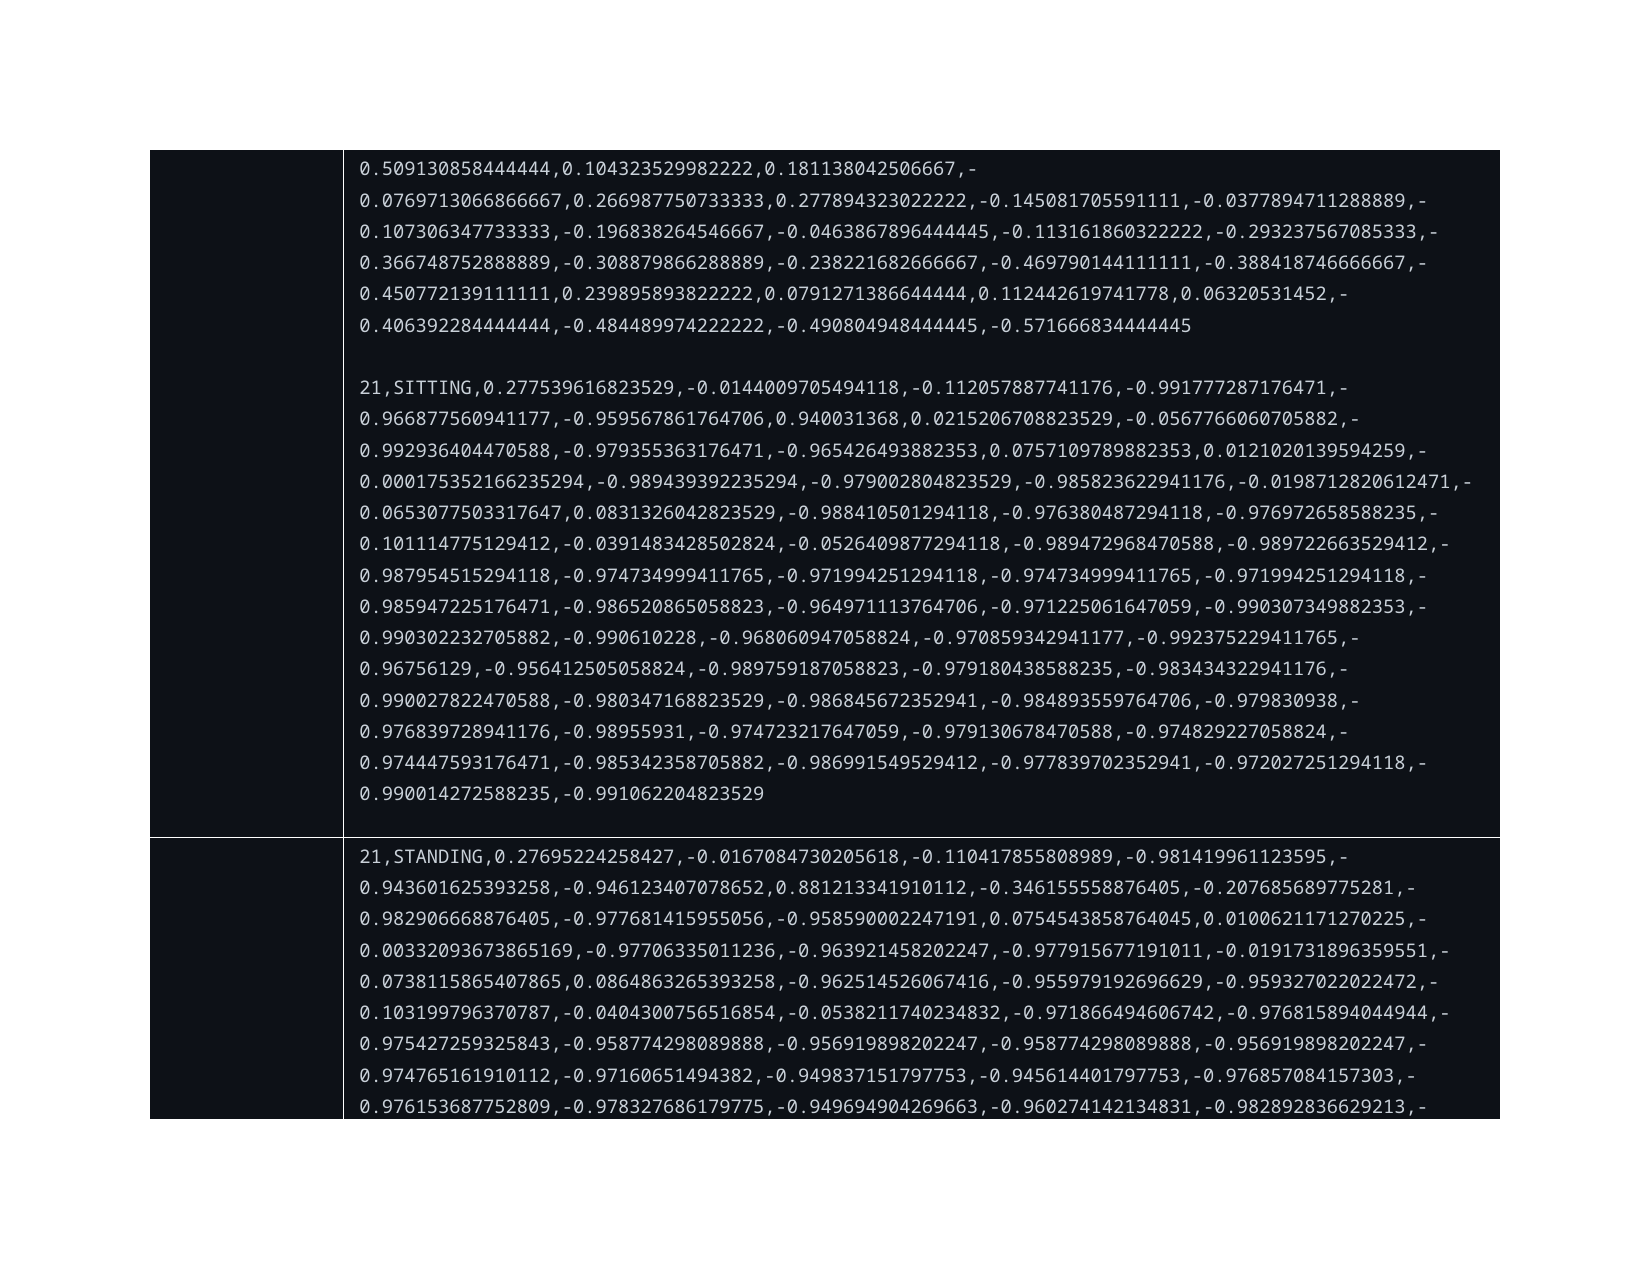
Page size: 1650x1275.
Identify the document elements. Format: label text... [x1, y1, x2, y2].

table_cell 21,SITTING,0.277539616823529,-0.0144009705494118,-0.112057887741176,-0.991777287176471,-0.966877560941177,-0.959567861764706,0.940031368,0.0215206708823529,-0.0567766060705882,-0.992936404470588,-0.979355363176471,-0.965426493882353,0.0757109789882353,0.0121020139594259,-0.000175352166235294,-0.989439392235294,-0.979002804823529,-0.985823622941176,-0.0198712820612471,-0.0653077503317647,0.0831326042823529,-0.988410501294118,-0.976380487294118,-0.976972658588235,-0.101114775129412,-0.0391483428502824,-0.0526409877294118,-0.989472968470588,-0.989722663529412,-0.987954515294118,-0.974734999411765,-0.971994251294118,-0.974734999411765,-0.971994251294118,-0.985947225176471,-0.986520865058823,-0.964971113764706,-0.971225061647059,-0.990307349882353,-0.990302232705882,-0.990610228,-0.968060947058824,-0.970859342941177,-0.992375229411765,-0.96756129,-0.956412505058824,-0.989759187058823,-0.979180438588235,-0.983434322941176,-0.990027822470588,-0.980347168823529,-0.986845672352941,-0.984893559764706,-0.979830938,-0.976839728941176,-0.98955931,-0.974723217647059,-0.979130678470588,-0.974829227058824,-0.974447593176471,-0.985342358705882,-0.986991549529412,-0.977839702352941,-0.972027251294118,-0.990014272588235,-0.991062204823529 [344, 369, 1500, 837]
table_cell [150, 369, 343, 837]
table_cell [344, 838, 1500, 1119]
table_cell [344, 150, 1500, 369]
table_cell [150, 150, 343, 369]
table_cell [150, 838, 343, 1119]
